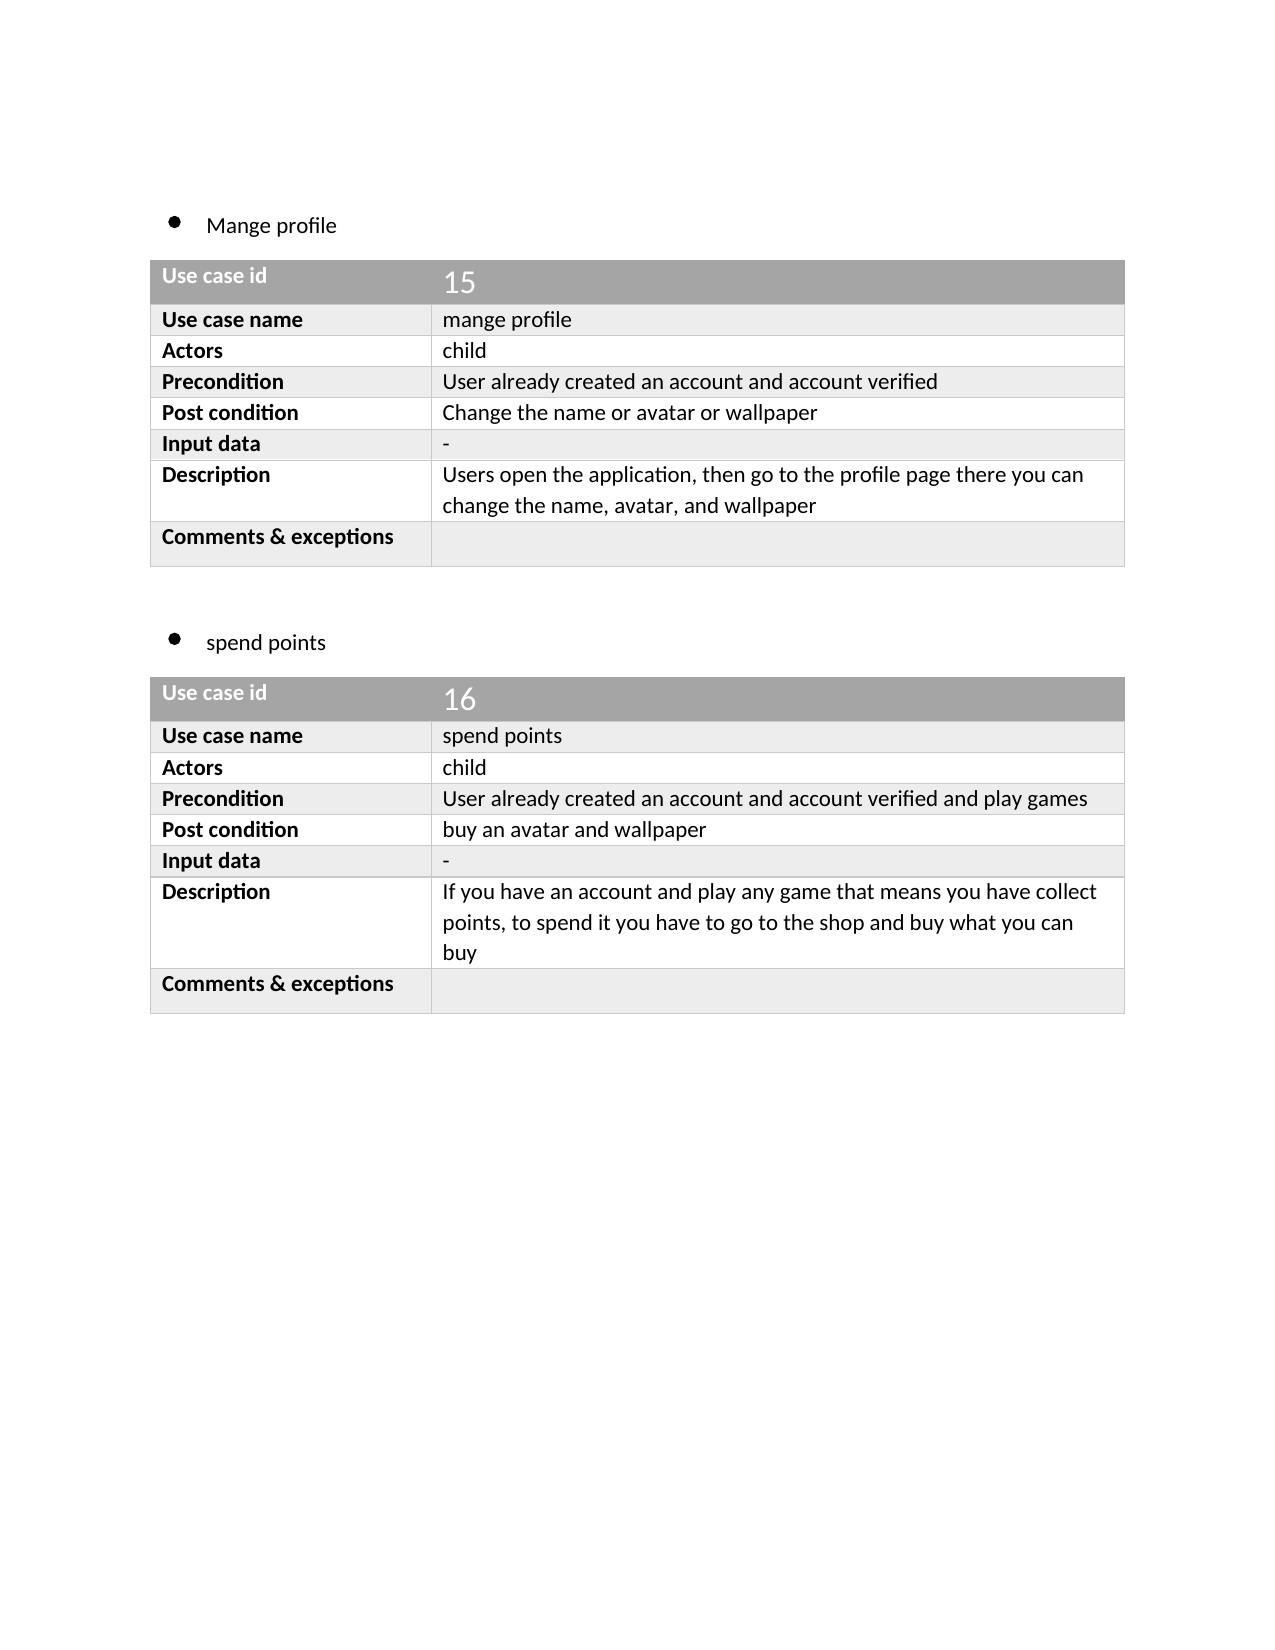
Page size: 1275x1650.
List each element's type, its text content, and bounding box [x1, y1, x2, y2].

table_cell child [432, 336, 1124, 366]
table_cell spend points [432, 722, 1124, 752]
table_cell Post condition [151, 398, 431, 428]
table_cell Actors [151, 336, 431, 366]
table_cell buy an avatar and wallpaper [432, 815, 1124, 845]
table_cell Post condition [151, 815, 431, 845]
table_cell Comments & exceptions [151, 969, 431, 1013]
table_header Use case id [151, 261, 431, 304]
table_cell Description [151, 461, 431, 521]
table_cell Description [151, 878, 431, 968]
table_cell child [432, 753, 1124, 783]
table_cell Change the name or avatar or wallpaper [432, 398, 1124, 428]
table_header 16 [432, 678, 1124, 721]
table_cell Use case name [151, 722, 431, 752]
table_header Use case id [151, 678, 431, 721]
table_cell - [432, 430, 1124, 459]
table_cell mange profile [432, 305, 1124, 335]
table_cell Comments & exceptions [151, 522, 431, 566]
list Mange profile [169, 211, 1125, 241]
table_cell Input data [151, 430, 431, 459]
table_cell Input data [151, 846, 431, 876]
table_header 15 [432, 261, 1124, 304]
table_cell Users open the application, then go to the profile page there you can change the name, avatar, and wallpaper [432, 461, 1124, 521]
table_cell [432, 522, 1124, 566]
table_cell Use case name [151, 305, 431, 335]
table_cell - [432, 846, 1124, 876]
table_cell Precondition [151, 367, 431, 397]
table_cell Precondition [151, 784, 431, 814]
list spend points [169, 627, 1125, 658]
table_cell User already created an account and account verified [432, 367, 1124, 397]
table_cell Actors [151, 753, 431, 783]
table_cell If you have an account and play any game that means you have collect points, to spend it you have to go to the shop and buy what you can buy [432, 878, 1124, 968]
table_cell [432, 969, 1124, 1013]
table_cell User already created an account and account verified and play games [432, 784, 1124, 814]
